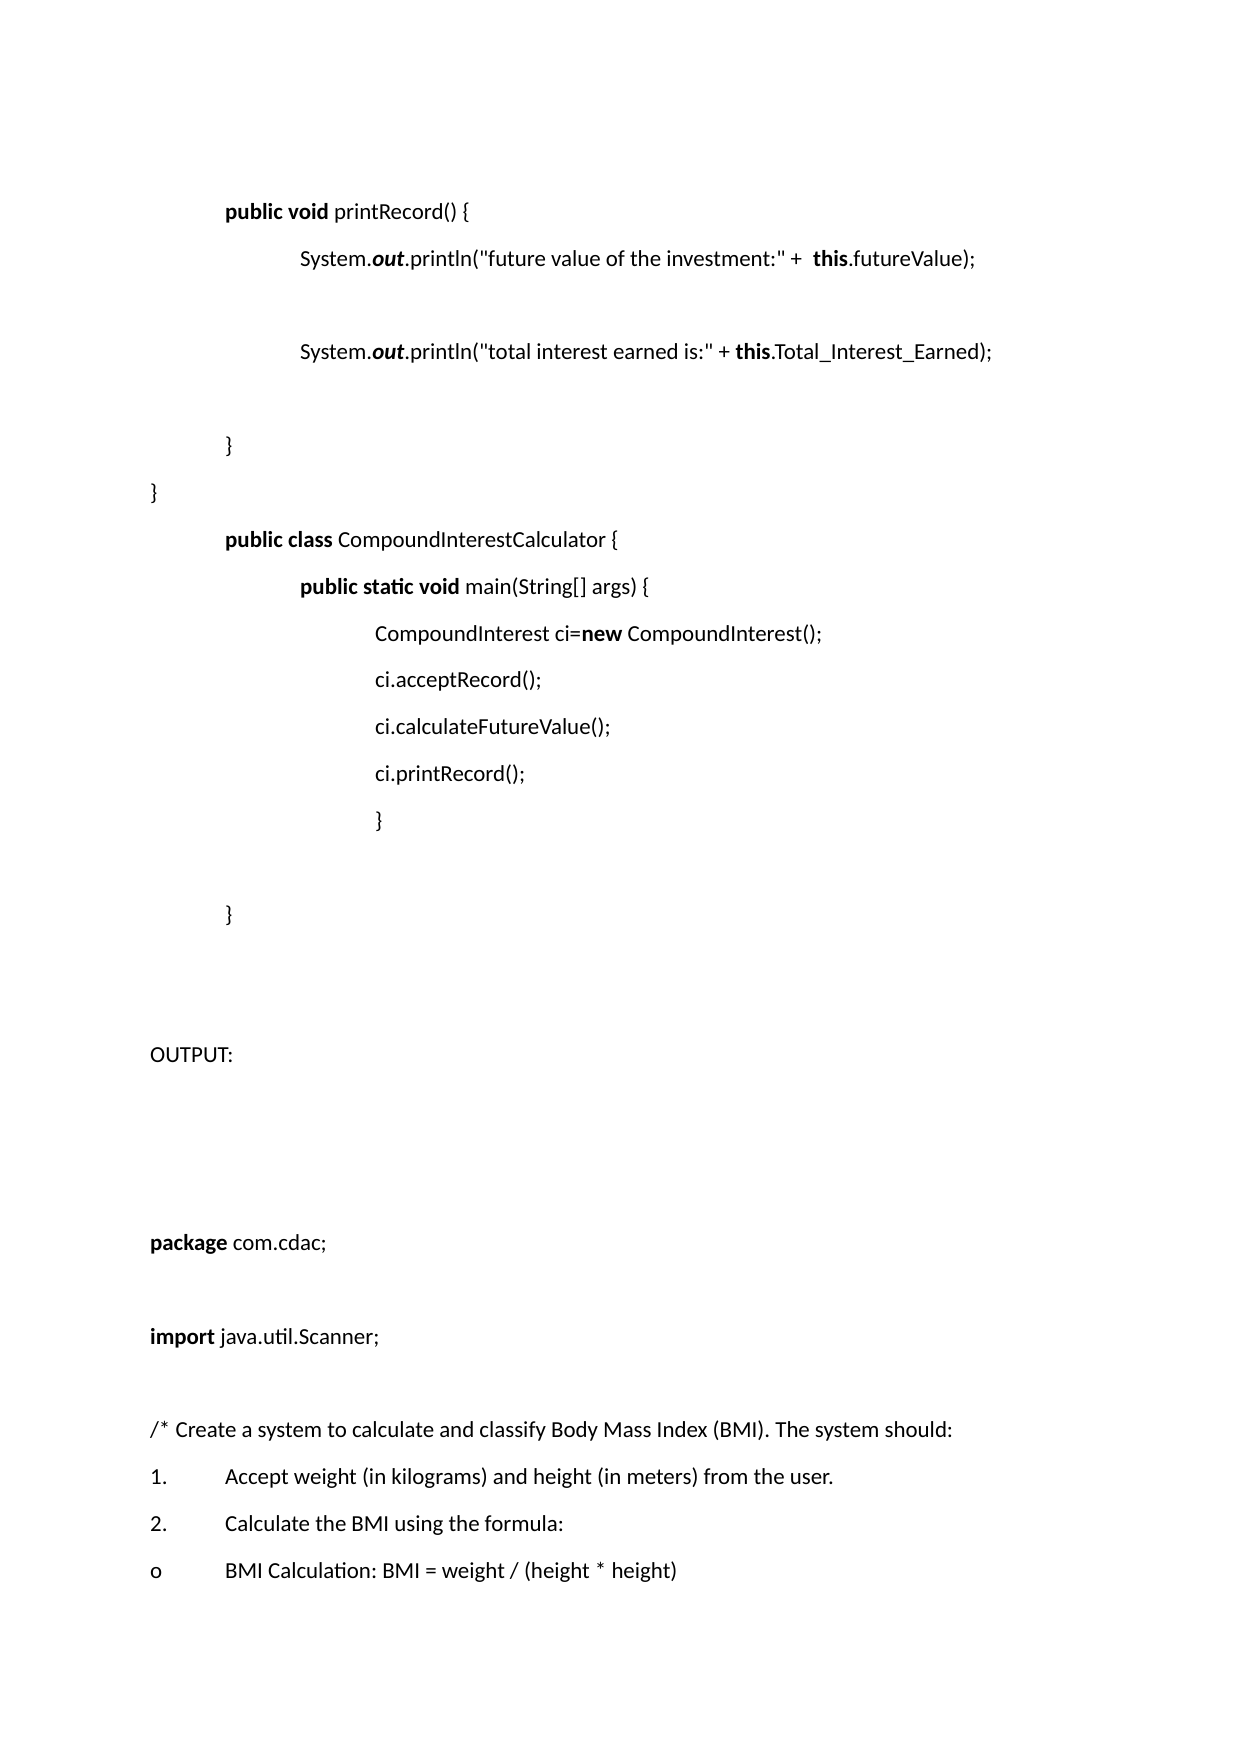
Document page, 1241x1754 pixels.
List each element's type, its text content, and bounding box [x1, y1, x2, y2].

text System.out.println("total interest earned is:" + this.Total_Interest_Earned); [150, 337, 1090, 366]
text ci.acceptRecord(); [150, 666, 1090, 694]
text import java.util.Scanner; [150, 1322, 1090, 1350]
text public class CompoundInterestCalculator { [150, 525, 1090, 553]
text } [150, 900, 1090, 928]
text 2. Calculate the BMI using the formula: [150, 1509, 1090, 1537]
text public void printRecord() { [150, 197, 1090, 225]
text } [150, 478, 1090, 506]
text } [150, 806, 1090, 834]
text o BMI Calculation: BMI = weight / (height * height) [150, 1556, 1090, 1584]
text public static void main(String[] args) { [150, 572, 1090, 600]
text package com.cdac; [150, 1228, 1090, 1256]
text ci.printRecord(); [150, 759, 1090, 787]
text /* Create a system to calculate and classify Body Mass Index (BMI). The system should: [150, 1416, 1090, 1444]
text CompoundInterest ci=new CompoundInterest(); [150, 619, 1090, 647]
text } [150, 431, 1090, 459]
text System.out.println("future value of the investment:" + this.futureValue); [150, 244, 1090, 272]
text OUTPUT: [150, 1041, 1090, 1069]
text ci.calculateFutureValue(); [150, 712, 1090, 741]
text 1. Accept weight (in kilograms) and height (in meters) from the user. [150, 1462, 1090, 1491]
